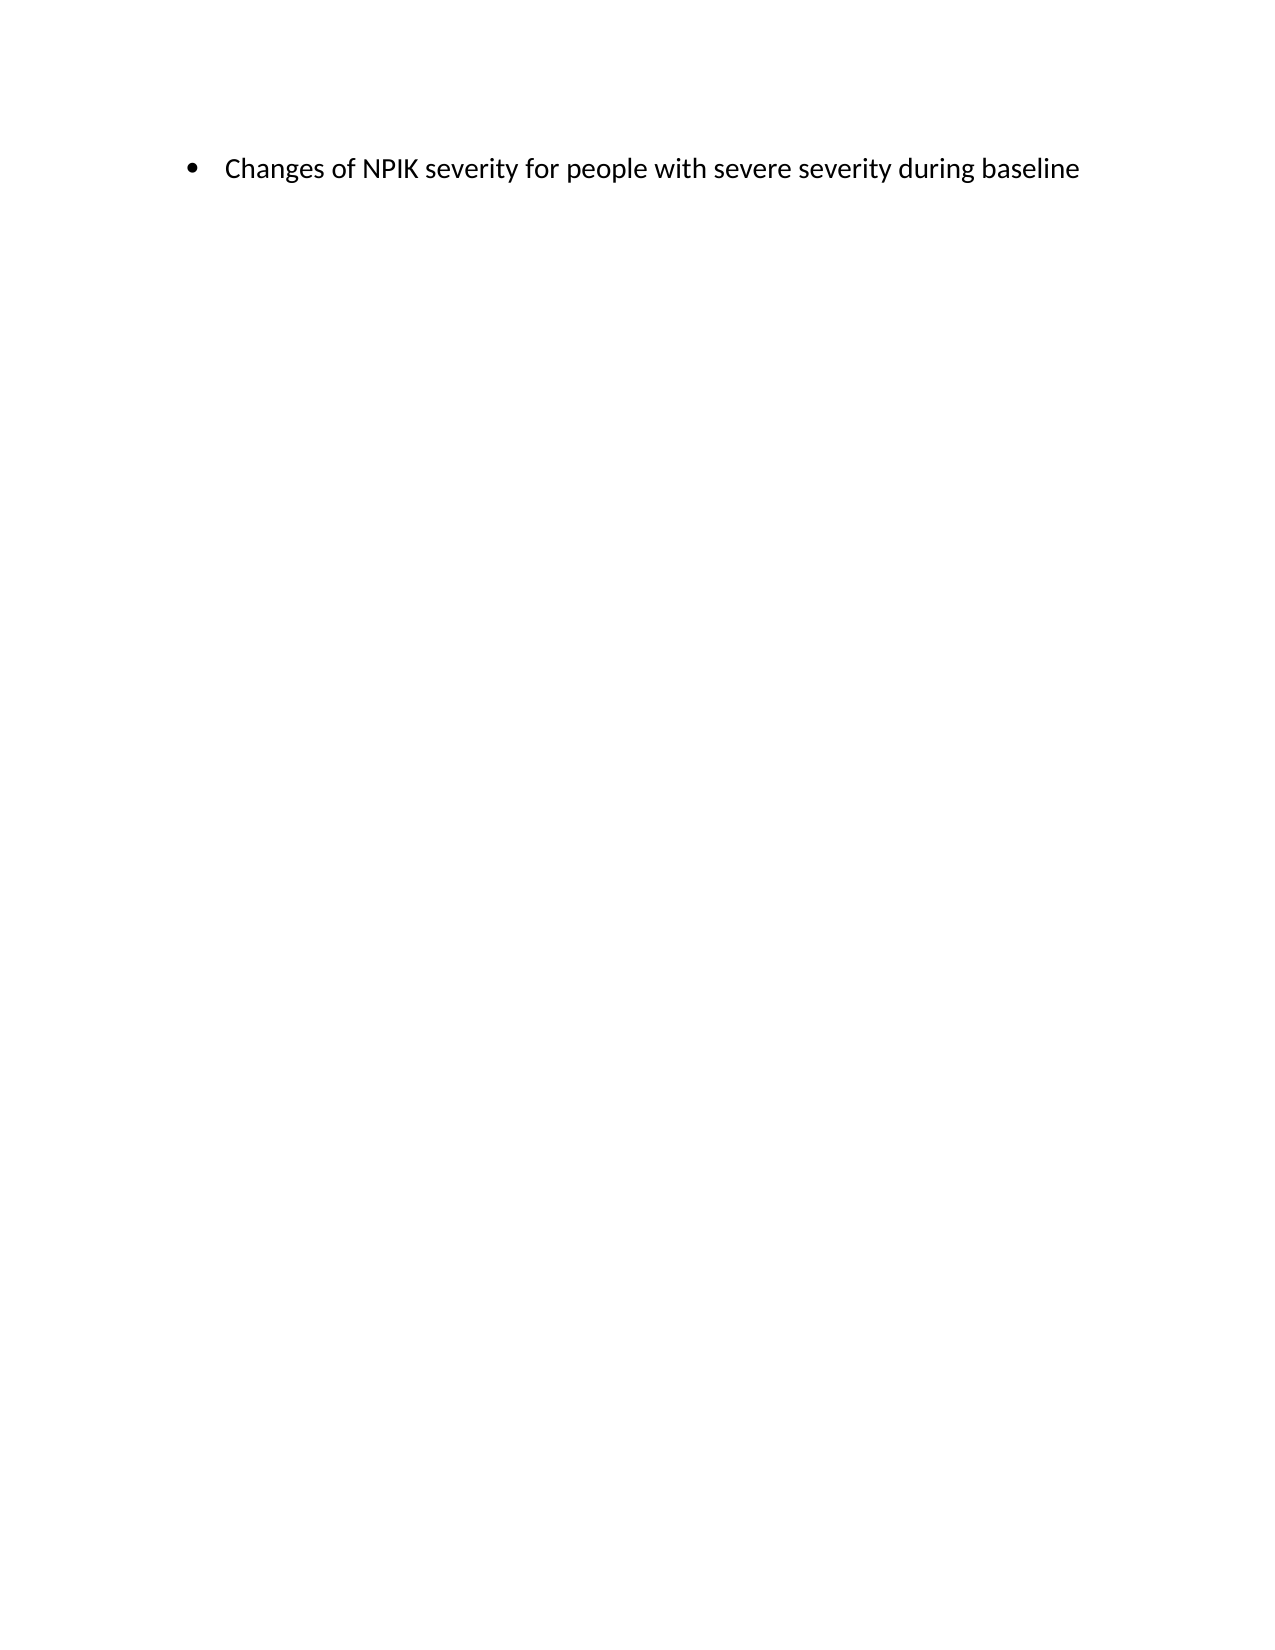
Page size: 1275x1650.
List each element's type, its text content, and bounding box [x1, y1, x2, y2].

list Changes of NPIK severity for people with severe severity during baseline [187, 150, 1125, 186]
